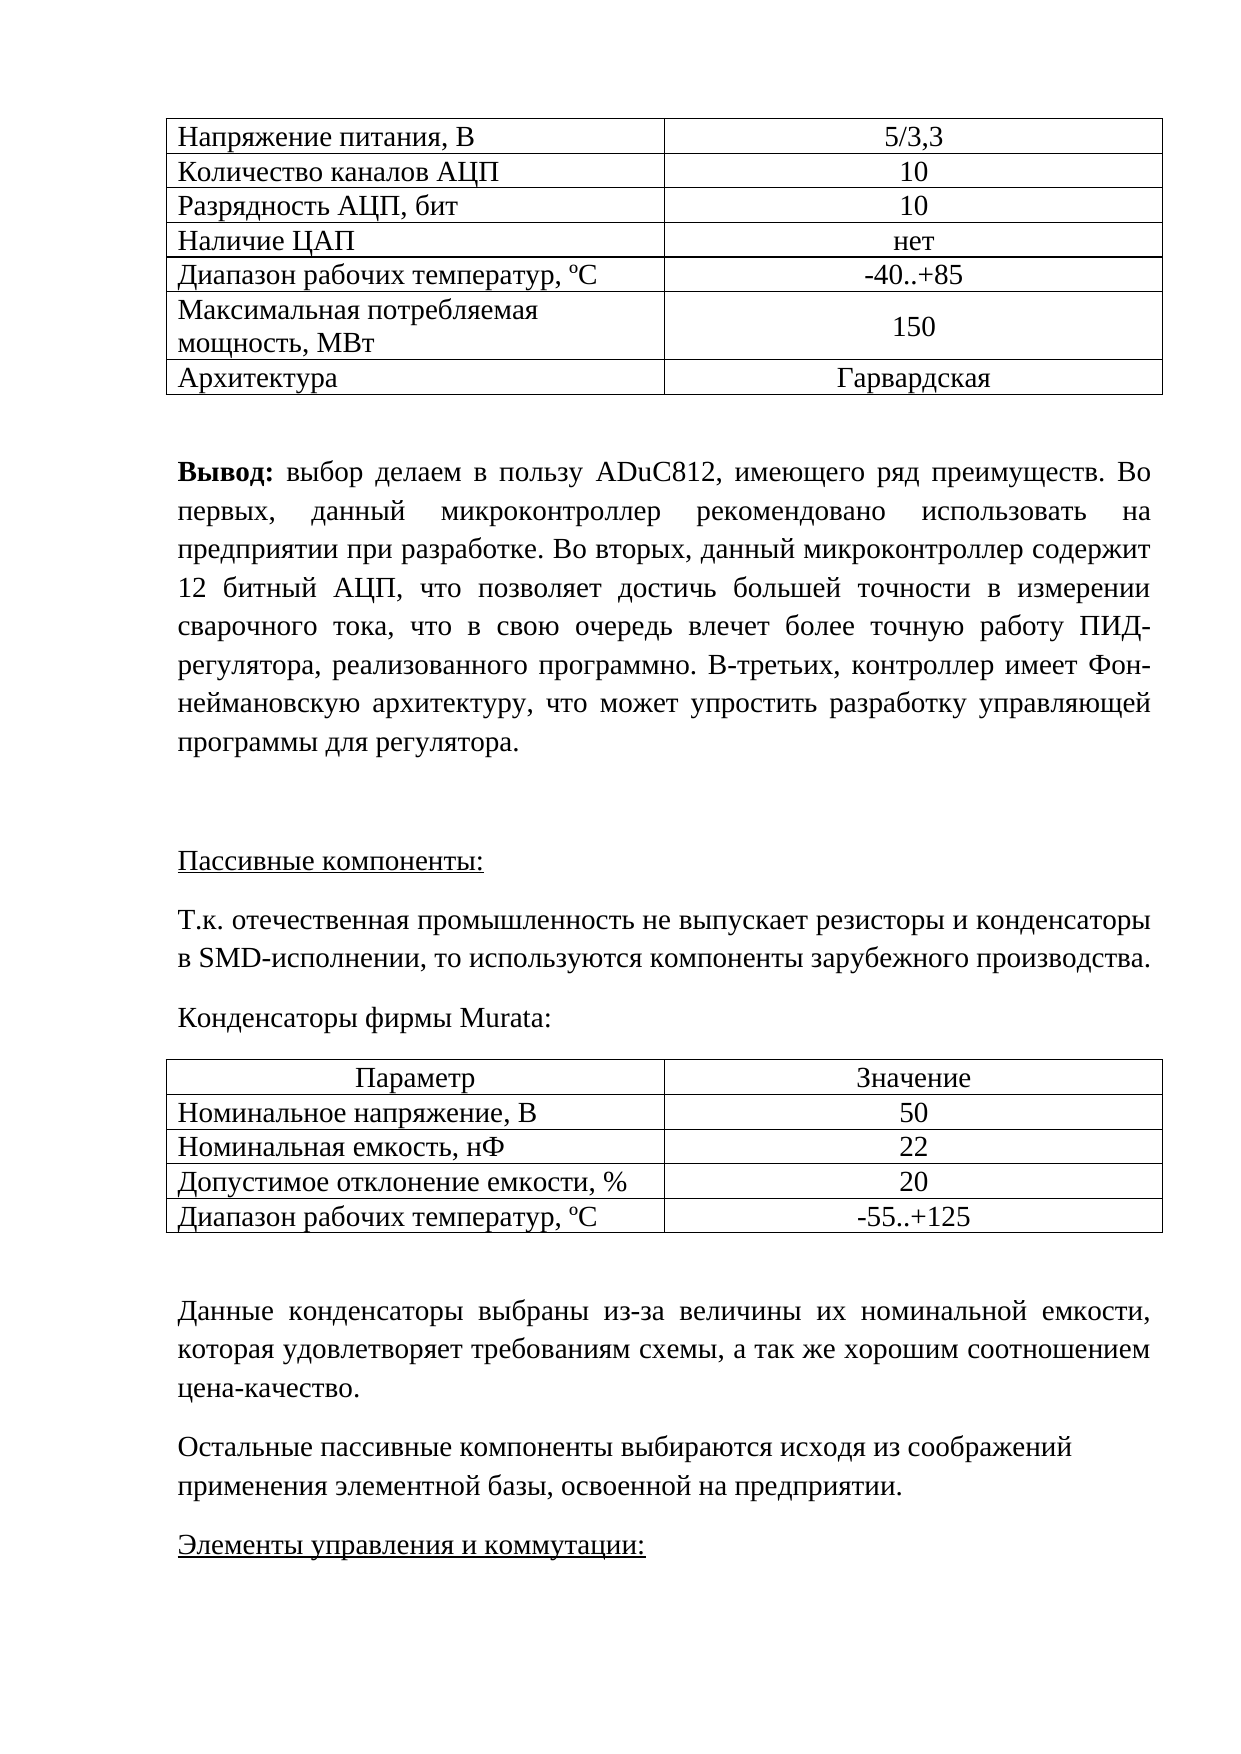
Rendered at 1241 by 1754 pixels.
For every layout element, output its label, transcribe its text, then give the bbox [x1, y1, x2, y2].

table_cell Допустимое отклонение емкости, % [167, 1164, 664, 1198]
table_cell Диапазон рабочих температур, ºС [167, 1199, 664, 1232]
table_cell 10 [665, 154, 1162, 187]
table_header Значение [665, 1060, 1162, 1094]
table_cell Архитектура [167, 360, 664, 394]
text Элементы управления и коммутации: [177, 1527, 1152, 1561]
table_header Параметр [167, 1060, 664, 1094]
table_cell Наличие ЦАП [167, 223, 664, 256]
table_cell 50 [665, 1095, 1162, 1128]
table_cell Номинальное напряжение, В [167, 1095, 664, 1128]
table_cell Номинальная емкость, нФ [167, 1130, 664, 1163]
table_cell 150 [665, 292, 1162, 359]
text Остальные пассивные компоненты выбираются исходя из соображений применения элементной базы, освоенной на предприятии. [177, 1429, 1152, 1501]
table_cell нет [665, 223, 1162, 256]
text Конденсаторы фирмы Murata: [177, 1000, 1152, 1033]
text Вывод: выбор делаем в пользу ADuC812, имеющего ряд преимуществ. Во первых, данный микроконтроллер рекомендовано использовать на предприятии при разработке. Во вторых, данный микроконтроллер содержит 12 битный АЦП, что позволяет достичь большей точности в измерении сварочного тока, что в свою очередь влечет более точную работу ПИД-регулятора, реализованного программно. В-третьих, контроллер имеет Фон-неймановскую архитектуру, что может упростить разработку управляющей программы для регулятора. [177, 454, 1152, 757]
table_cell Максимальная потребляемая мощность, МВт [167, 292, 664, 359]
text Т.к. отечественная промышленность не выпускает резисторы и конденсаторы в SMD-исполнении, то используются компоненты зарубежного производства. [177, 902, 1152, 974]
table_cell -55..+125 [665, 1199, 1162, 1232]
table_cell Напряжение питания, В [167, 119, 664, 153]
table_cell 20 [665, 1164, 1162, 1198]
table_cell Количество каналов АЦП [167, 154, 664, 187]
table_cell 5/3,3 [665, 119, 1162, 153]
text Пассивные компоненты: [177, 843, 1152, 876]
table_cell Гарвардская [665, 360, 1162, 394]
table_cell -40..+85 [665, 258, 1162, 291]
table_cell Диапазон рабочих температур, ºС [167, 258, 664, 291]
text Данные конденсаторы выбраны из-за величины их номинальной емкости, которая удовлетворяет требованиям схемы, а так же хорошим соотношением цена-качество. [177, 1293, 1152, 1403]
table_cell 22 [665, 1130, 1162, 1163]
table_cell Разрядность АЦП, бит [167, 188, 664, 222]
table_cell 10 [665, 188, 1162, 222]
